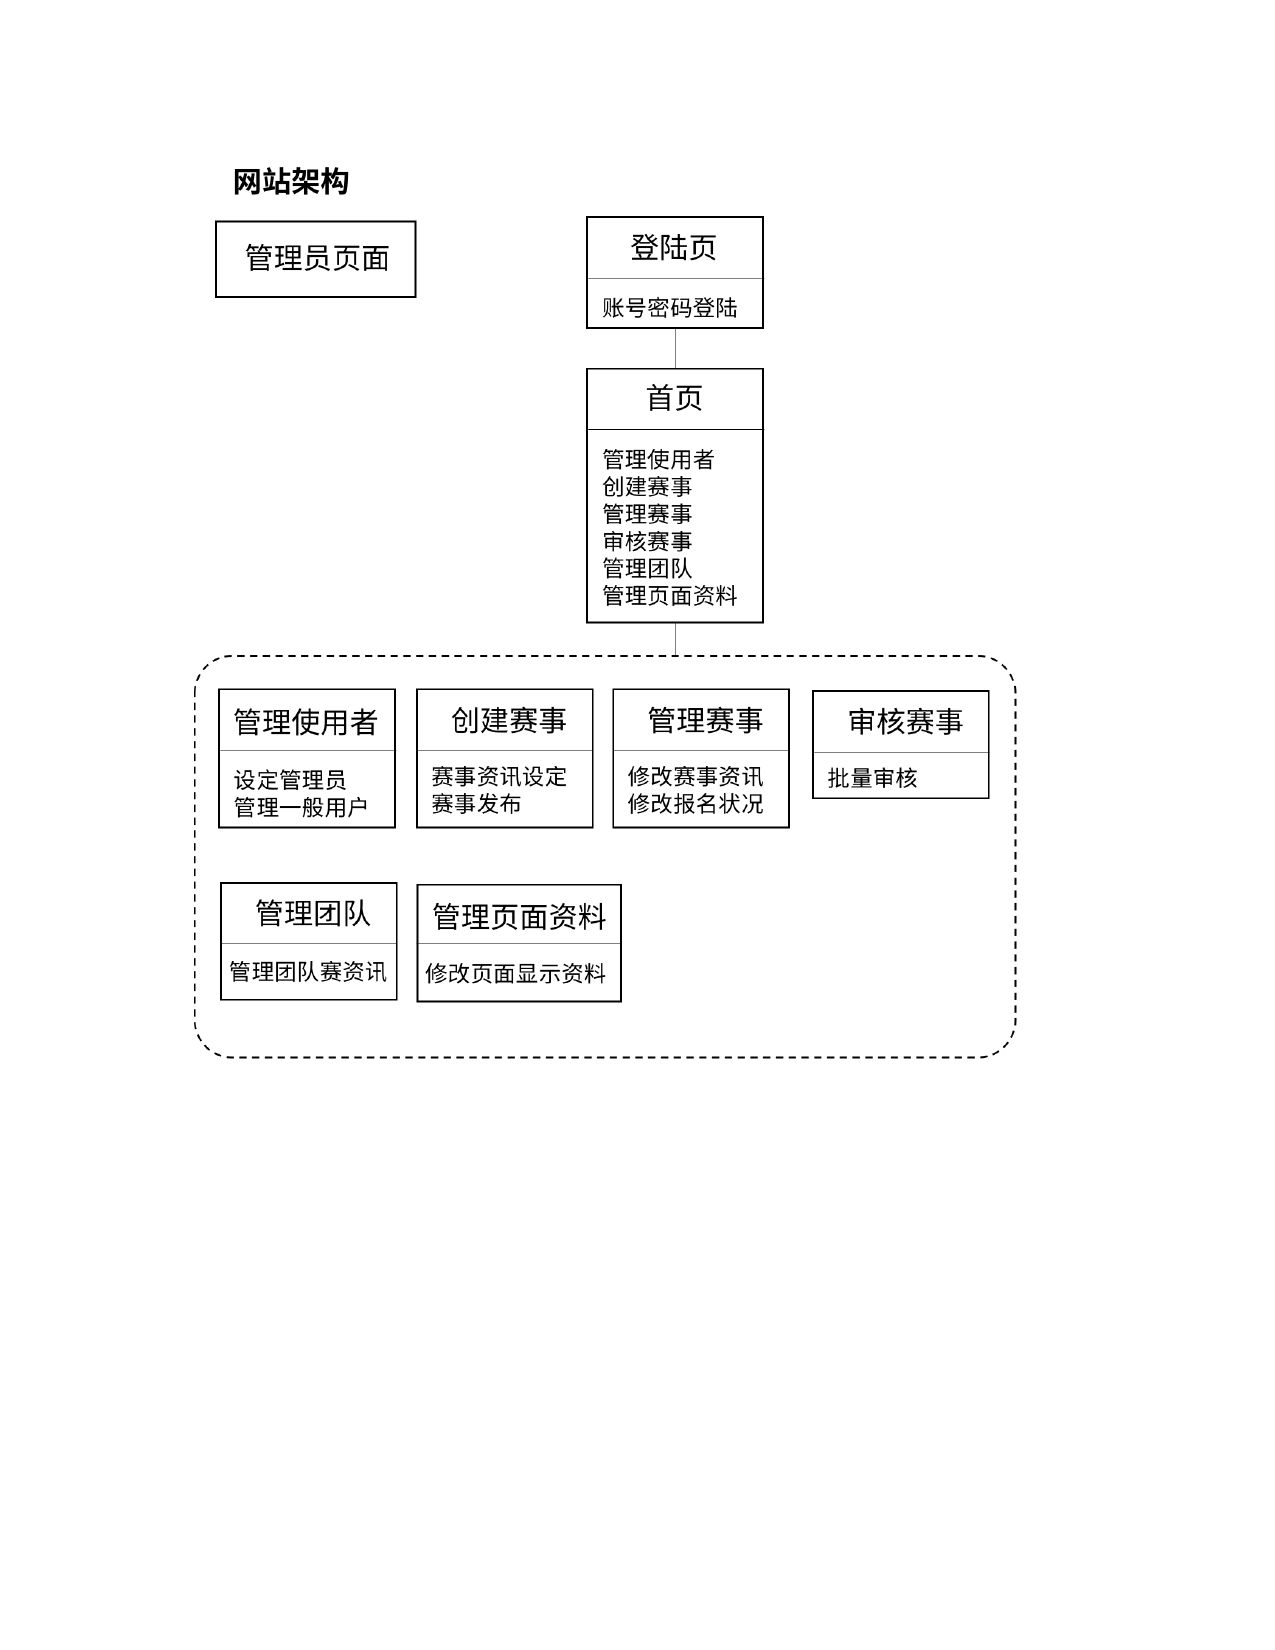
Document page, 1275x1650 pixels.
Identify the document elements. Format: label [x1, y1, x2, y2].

picture [168, 150, 1044, 1077]
